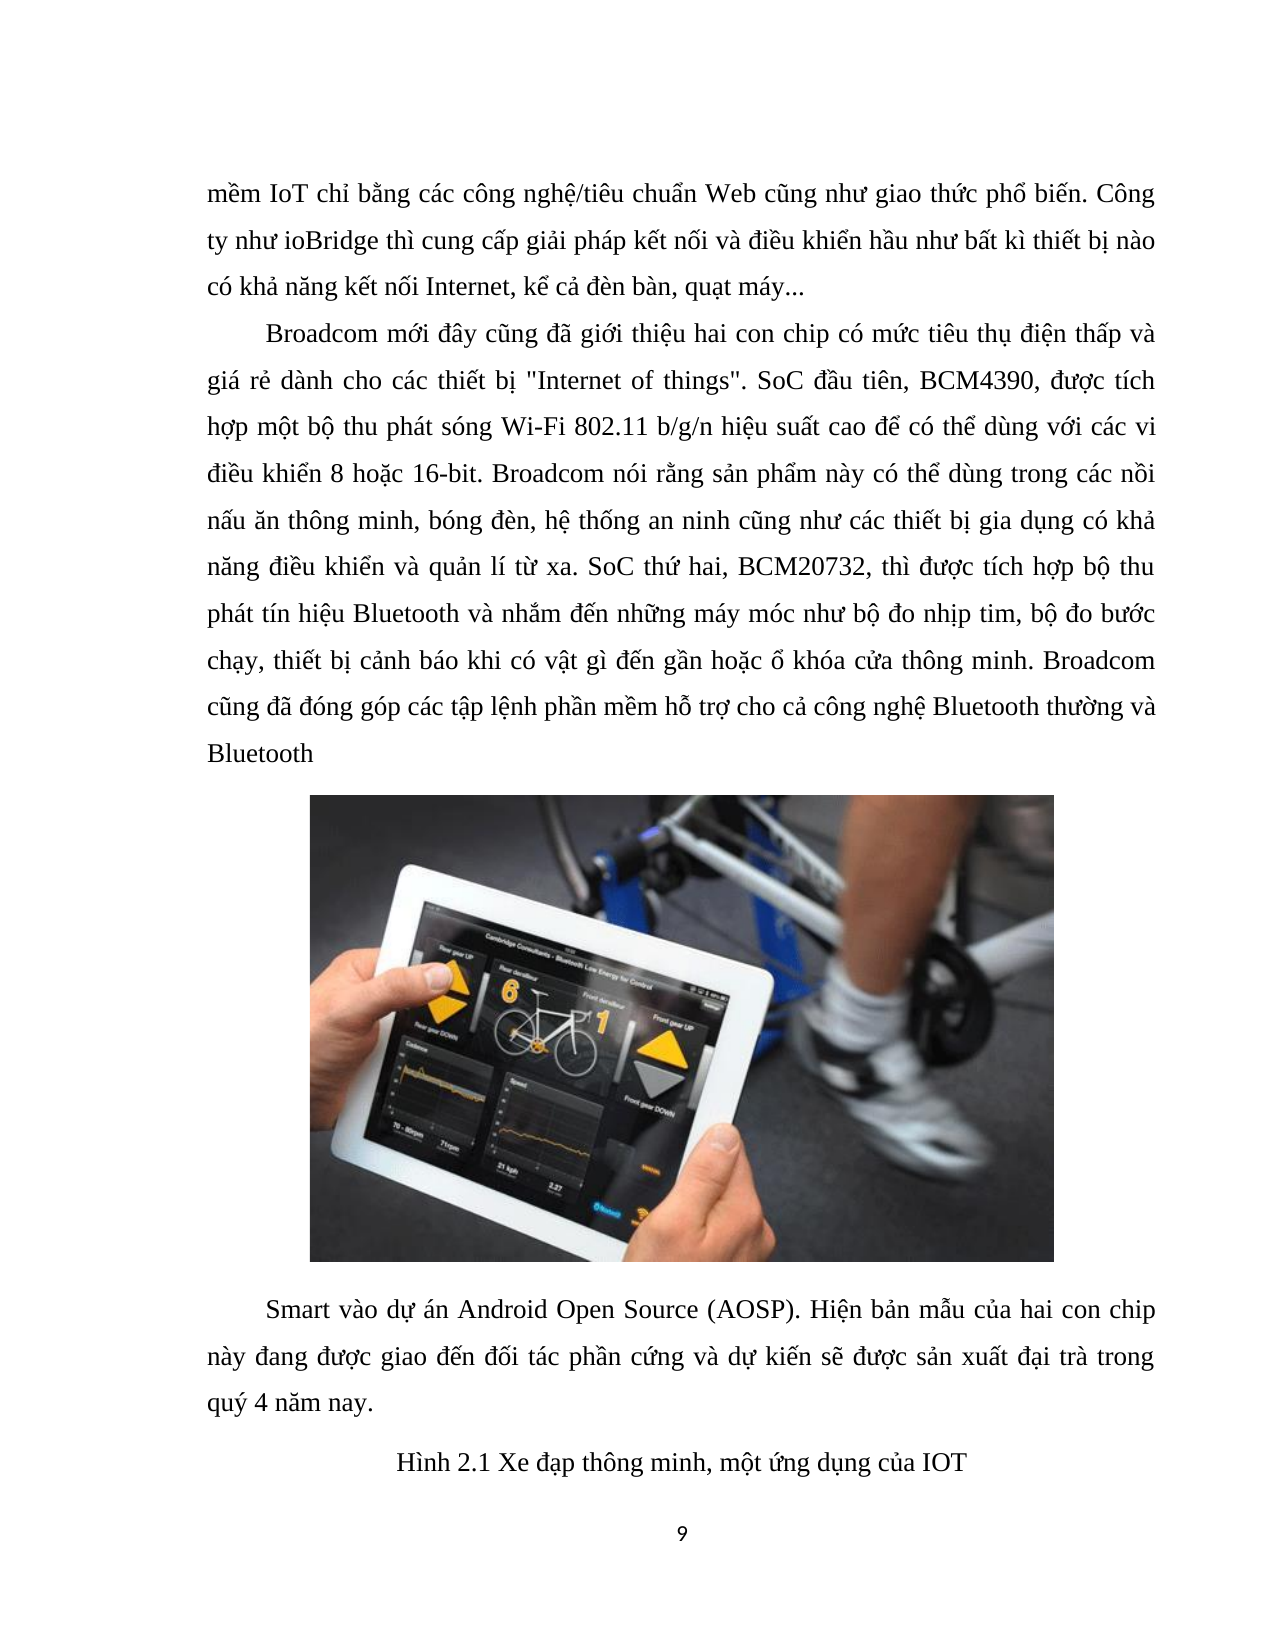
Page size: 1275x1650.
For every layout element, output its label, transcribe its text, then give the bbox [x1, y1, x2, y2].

text Hình 2.1 Xe đạp thông minh, một ứng dụng của IOT [207, 1446, 1157, 1477]
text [207, 177, 1157, 302]
picture [309, 795, 1054, 1262]
text Broadcom mới đây cũng đã giới thiệu hai con chip có mức tiêu thụ điện thấp và giá rẻ dành cho các thiết bị "Internet of things". SoC đầu tiên, BCM4390, được tích hợp một bộ thu phát sóng Wi-Fi 802.11 b/g/n hiệu suất cao để có thể dùng với các vi điều khiển 8 hoặc 16-bit. Broadcom nói rằng sản phẩm này có thể dùng trong các nồi nấu ăn thông minh, bóng đèn, hệ thống an ninh cũng như các thiết bị gia dụng có khả năng điều khiển và quản lí từ xa. SoC thứ hai, BCM20732, thì được tích hợp bộ thu phát tín hiệu Bluetooth và nhắm đến những máy móc như bộ đo nhịp tim, bộ đo bước chạy, thiết bị cảnh báo khi có vật gì đến gần hoặc ổ khóa cửa thông minh. Broadcom cũng đã đóng góp các tập lệnh phần mềm hỗ trợ cho cả công nghệ Bluetooth thường và Bluetooth [207, 317, 1157, 768]
